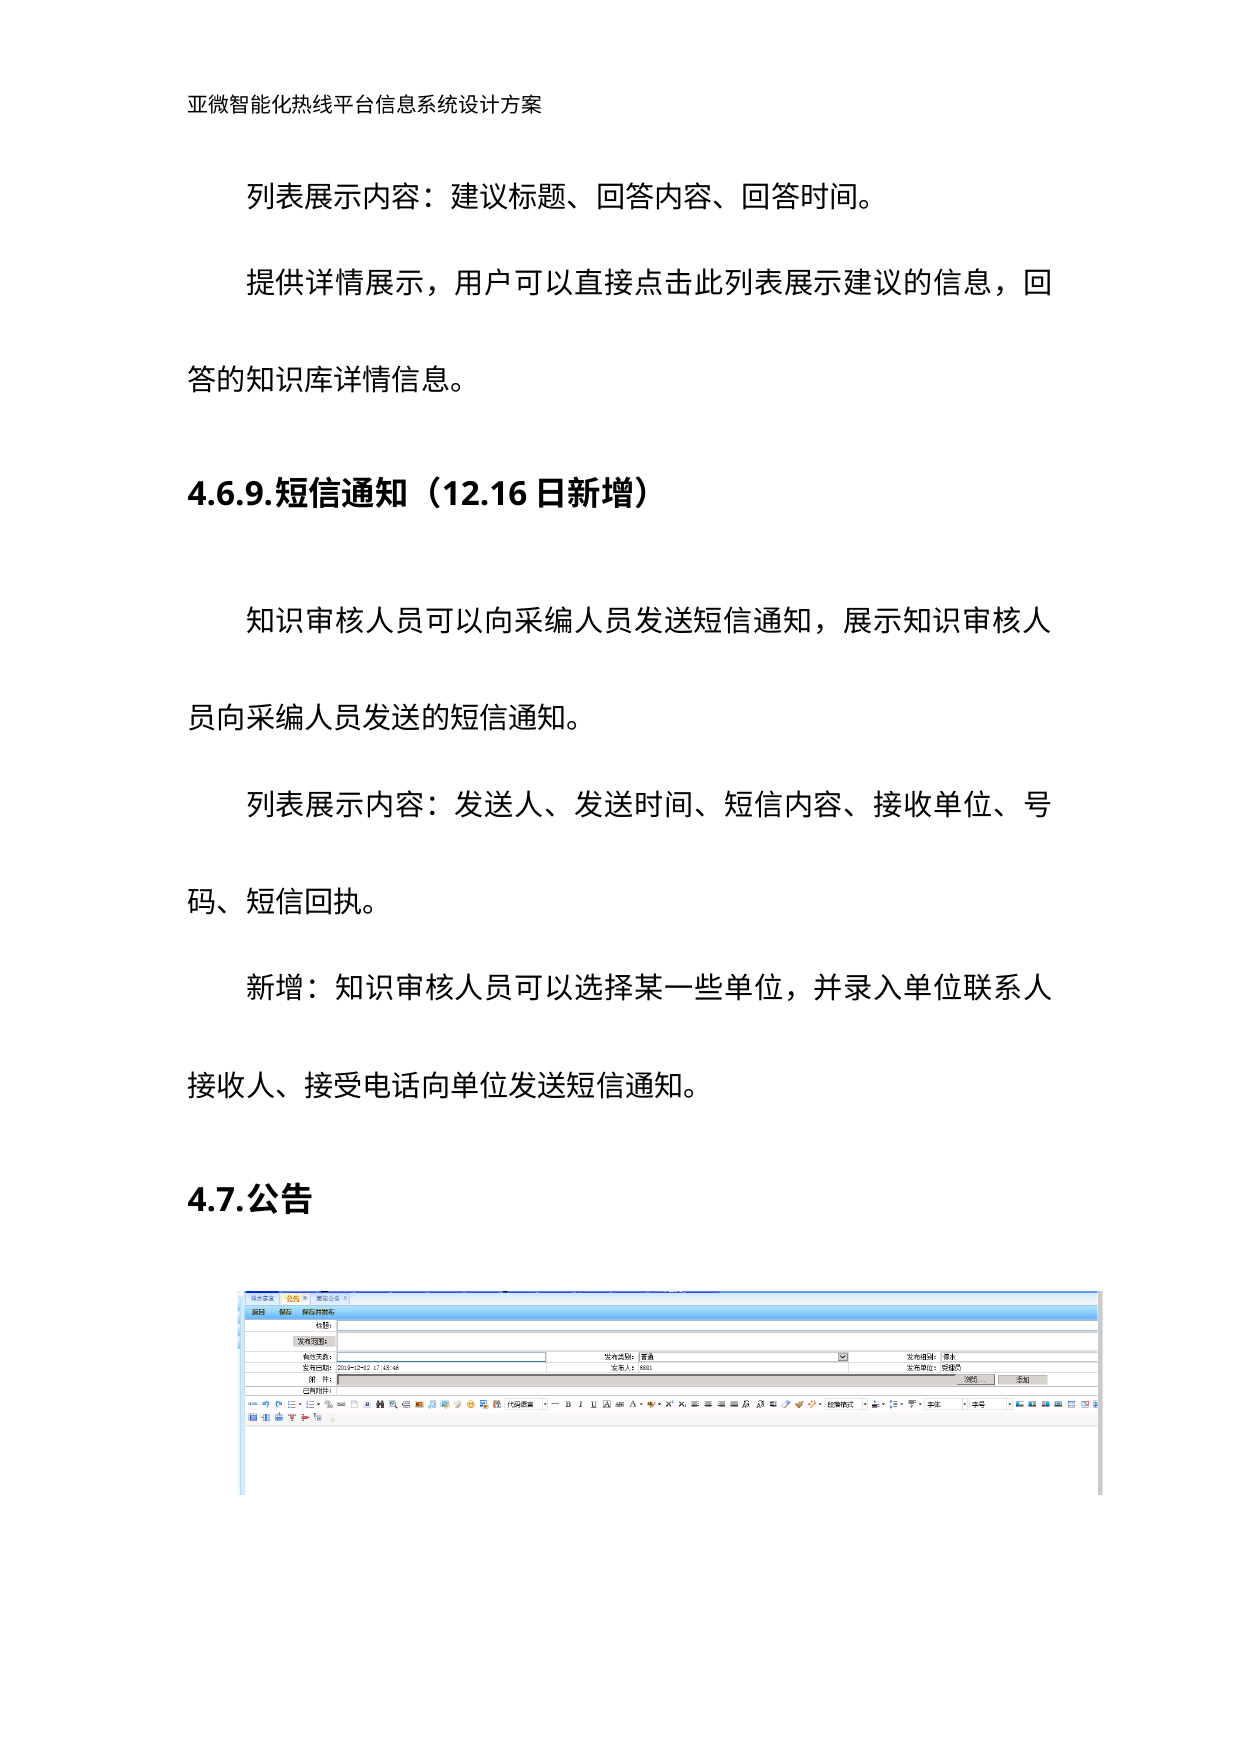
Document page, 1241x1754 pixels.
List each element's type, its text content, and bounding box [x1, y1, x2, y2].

subtitle 短信通知（12.16日新增） [187, 459, 1053, 524]
text 新增：知识审核人员可以选择某一些单位，并录入单位联系人接收人、接受电话向单位发送短信通知。 [187, 953, 1053, 1116]
picture [237, 1291, 1103, 1495]
text 提供详情展示，用户可以直接点击此列表展示建议的信息，回答的知识库详情信息。 [187, 248, 1053, 411]
text 列表展示内容：发送人、发送时间、短信内容、接收单位、号码、短信回执。 [187, 770, 1053, 932]
subtitle 公告 [187, 1164, 1053, 1229]
text 知识审核人员可以向采编人员发送短信通知，展示知识审核人员向采编人员发送的短信通知。 [187, 586, 1053, 749]
text 列表展示内容：建议标题、回答内容、回答时间。 [187, 162, 1053, 227]
